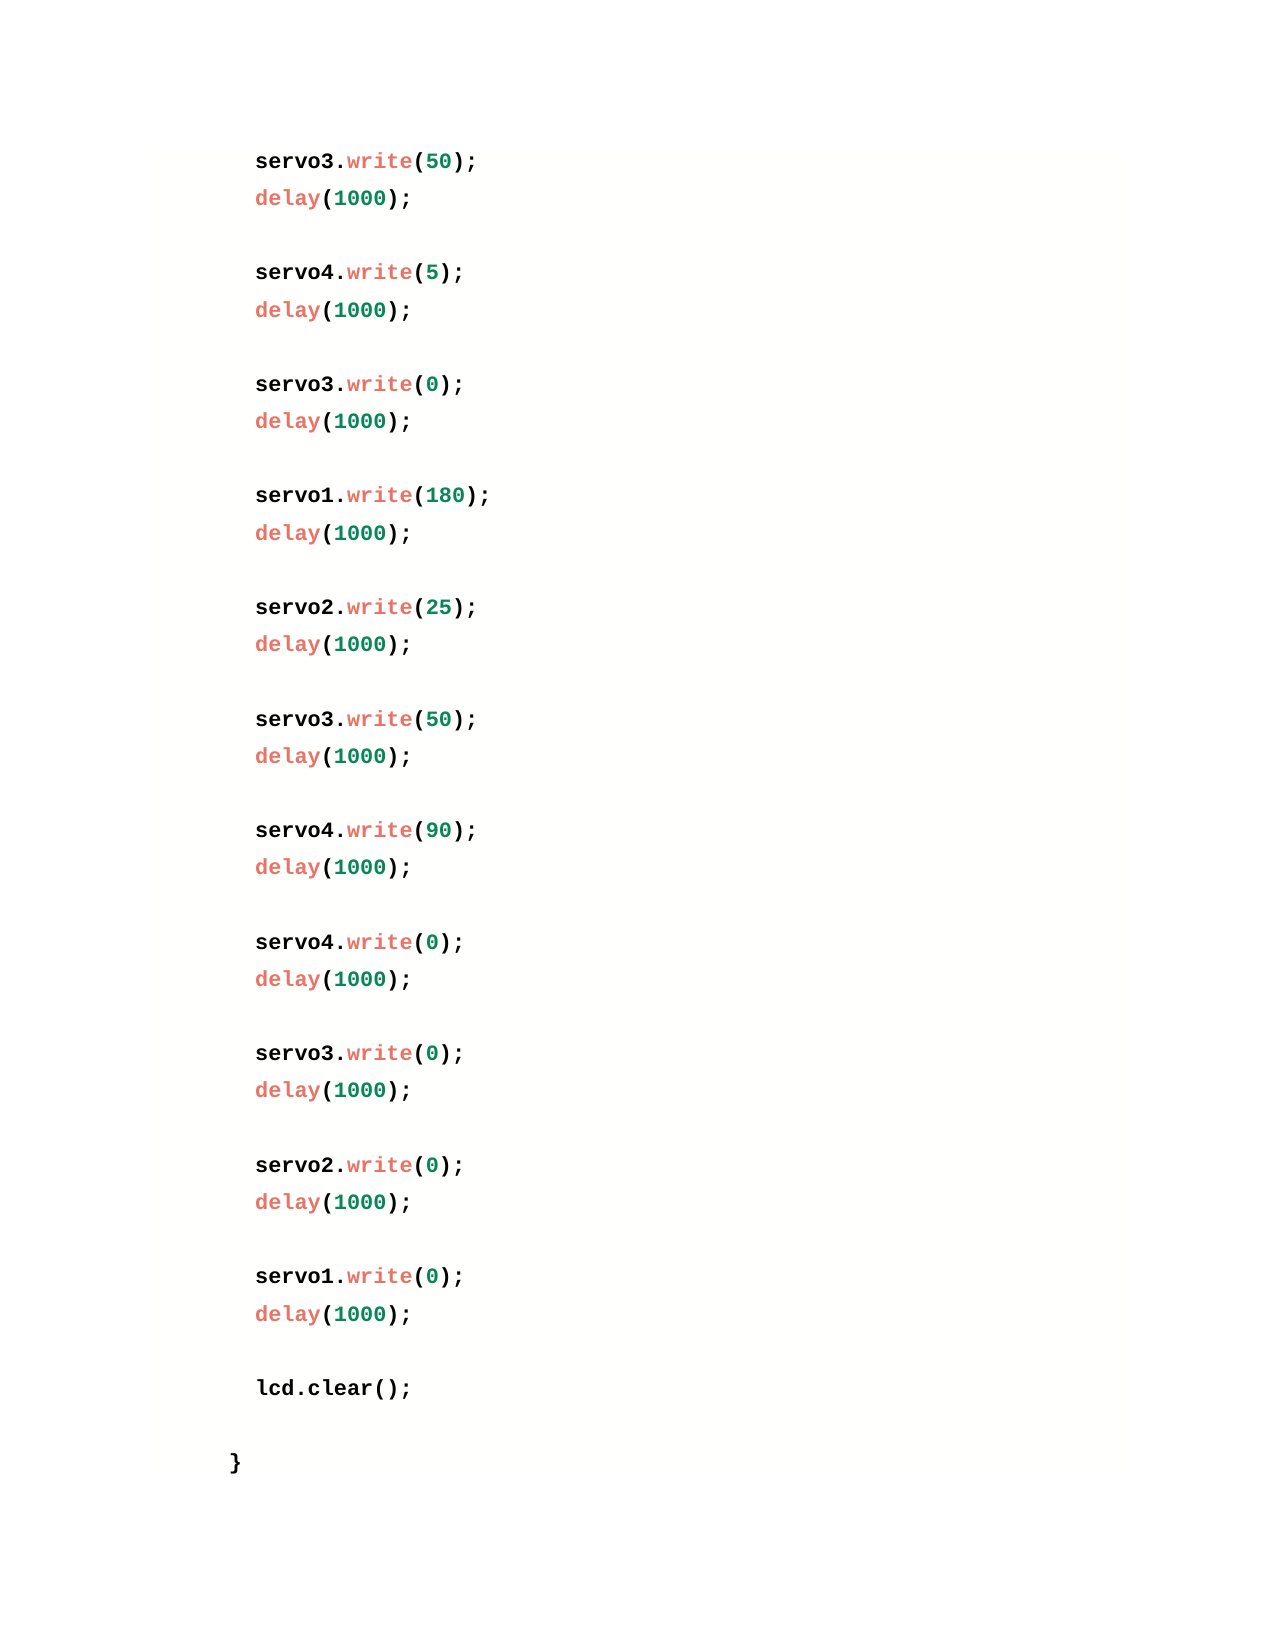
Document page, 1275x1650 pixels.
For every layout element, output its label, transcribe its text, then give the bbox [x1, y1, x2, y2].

text delay(1000); [150, 633, 1125, 658]
text servo3.write(50); [150, 708, 1125, 733]
text servo2.write(0); [150, 1154, 1125, 1179]
text delay(1000); [150, 1191, 1125, 1216]
text servo3.write(0); [150, 373, 1125, 398]
text servo3.write(0); [150, 1042, 1125, 1067]
text servo4.write(5); [150, 262, 1125, 286]
text delay(1000); [150, 187, 1125, 212]
text servo3.write(50); [150, 150, 1125, 175]
text servo4.write(90); [150, 819, 1125, 844]
text delay(1000); [150, 410, 1125, 435]
text delay(1000); [150, 857, 1125, 881]
text servo1.write(0); [150, 1266, 1125, 1290]
text delay(1000); [150, 299, 1125, 323]
text delay(1000); [150, 1303, 1125, 1328]
text delay(1000); [150, 1080, 1125, 1104]
text delay(1000); [150, 968, 1125, 993]
text servo1.write(180); [150, 485, 1125, 509]
text } [150, 1452, 1125, 1476]
text delay(1000); [150, 522, 1125, 547]
text servo2.write(25); [150, 596, 1125, 621]
text servo4.write(0); [150, 931, 1125, 956]
text lcd.clear(); [150, 1377, 1125, 1402]
text delay(1000); [150, 745, 1125, 770]
